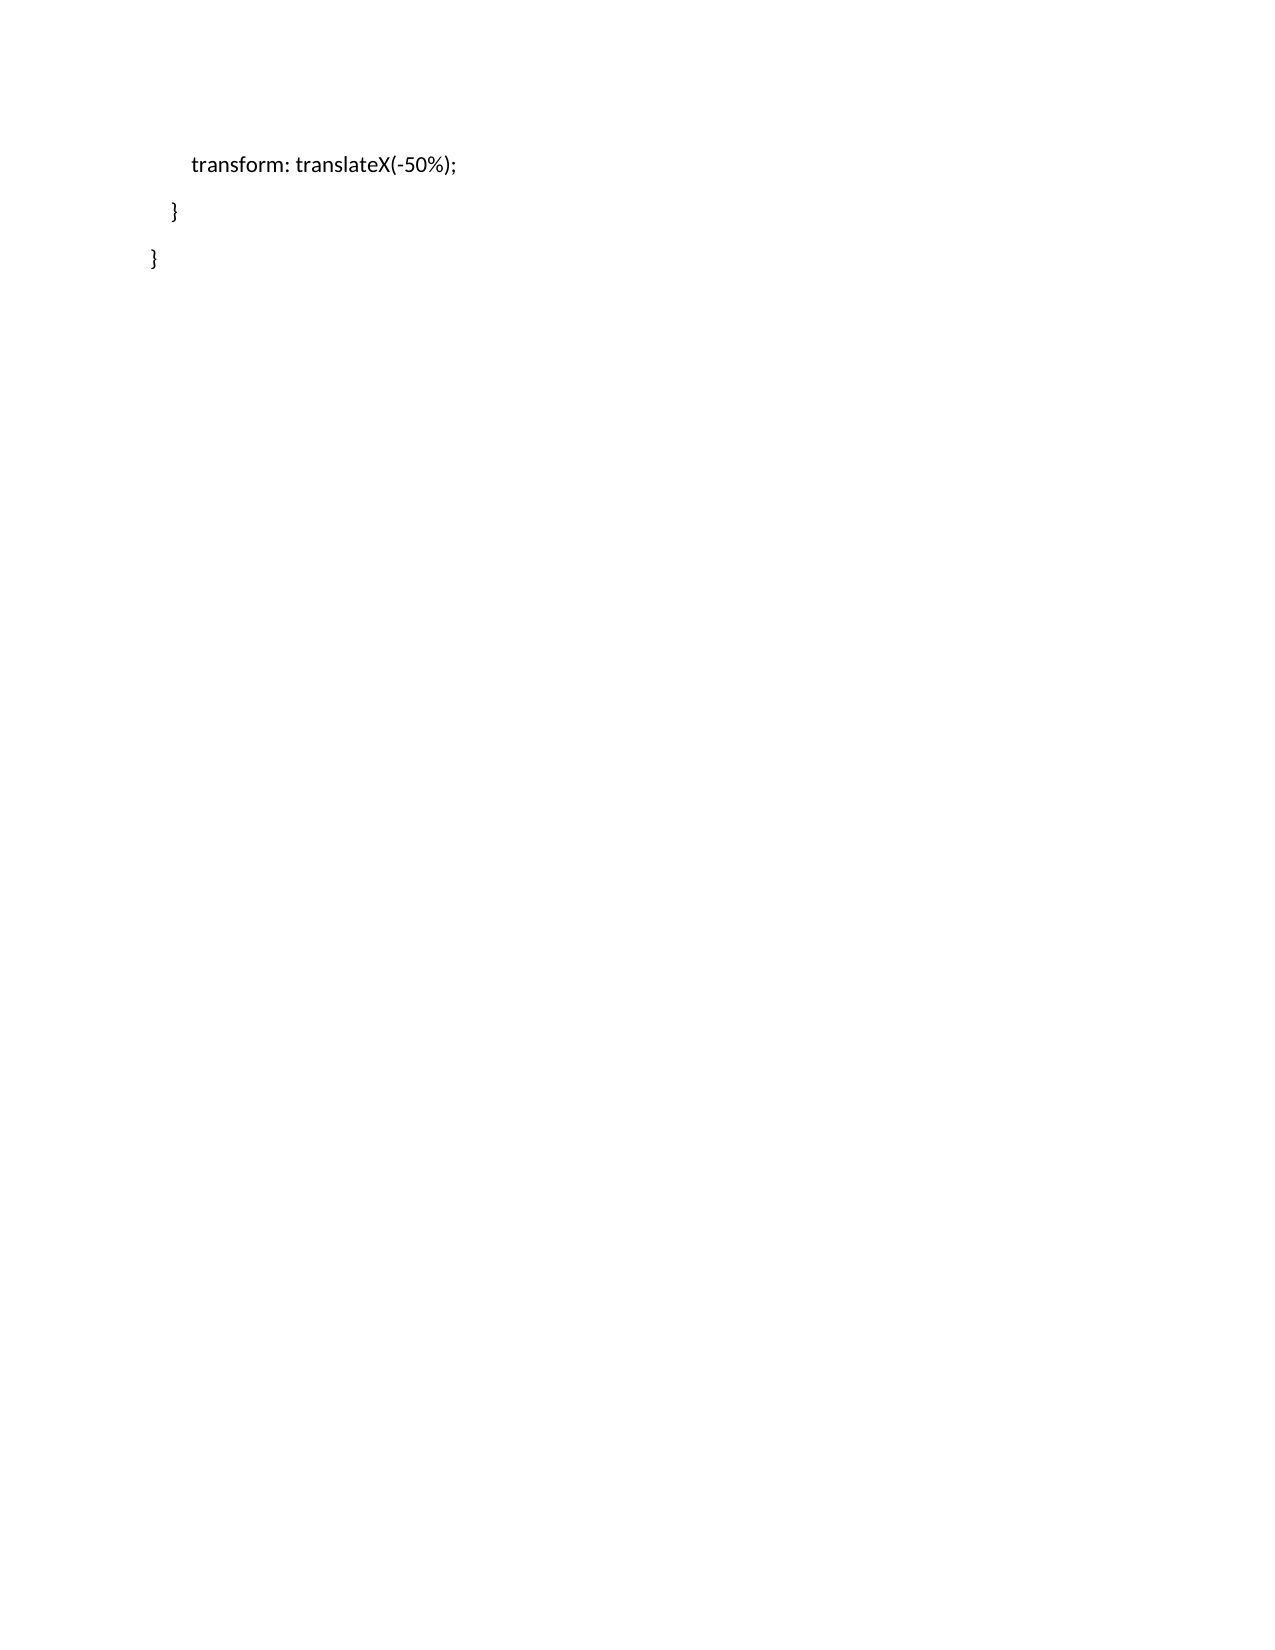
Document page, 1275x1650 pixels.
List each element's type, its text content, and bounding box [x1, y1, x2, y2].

text } [150, 244, 1125, 272]
text } [150, 197, 1125, 225]
text transform: translateX(-50%); [150, 150, 1125, 178]
